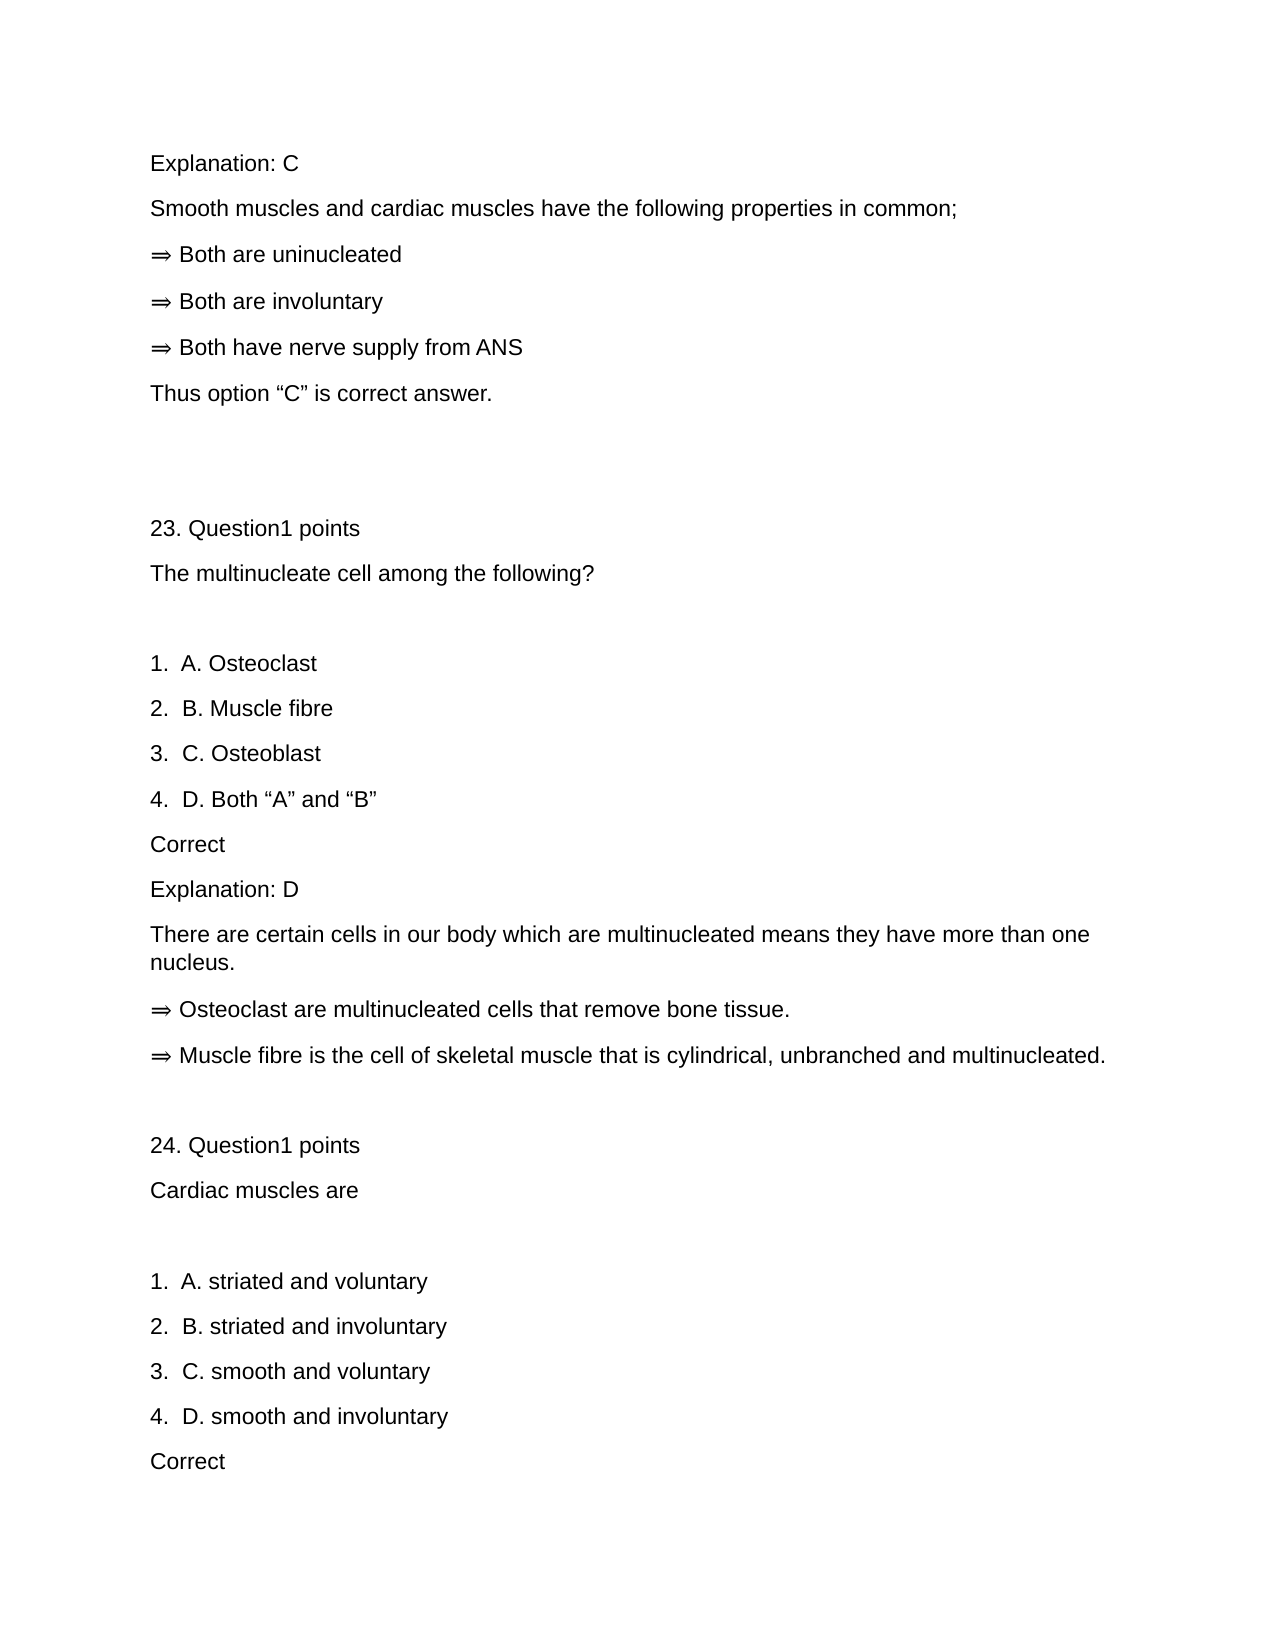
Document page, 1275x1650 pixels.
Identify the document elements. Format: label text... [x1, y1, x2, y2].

text 4. D. smooth and involuntary [150, 1403, 1125, 1429]
text The multinucleate cell among the following? [150, 560, 1125, 586]
text 4. D. Both “A” and “B” [150, 786, 1125, 812]
text Cardiac muscles are [150, 1177, 1125, 1204]
text ⇒ Muscle fibre is the cell of skeletal muscle that is cylindrical, unbranched and multinucleated. [150, 1041, 1125, 1068]
text 23. Question1 points [150, 515, 1125, 541]
text Explanation: C [150, 150, 1125, 176]
text Smooth muscles and cardiac muscles have the following properties in common; [150, 195, 1125, 221]
text 24. Question1 points [150, 1132, 1125, 1159]
text ⇒ Both have nerve supply from ANS [150, 333, 1125, 361]
text ⇒ Osteoclast are multinucleated cells that remove bone tissue. [150, 994, 1125, 1022]
text Explanation: D [150, 876, 1125, 902]
text 1. A. striated and voluntary [150, 1268, 1125, 1294]
text Correct [150, 1448, 1125, 1474]
text Correct [150, 831, 1125, 857]
text 2. B. striated and involuntary [150, 1313, 1125, 1339]
text ⇒ Both are involuntary [150, 287, 1125, 314]
text There are certain cells in our body which are multinucleated means they have more than one nucleus. [150, 921, 1125, 976]
text 3. C. smooth and voluntary [150, 1358, 1125, 1384]
text 1. A. Osteoclast [150, 650, 1125, 677]
text 3. C. Osteoblast [150, 740, 1125, 767]
text Thus option “C” is correct answer. [150, 379, 1125, 406]
text 2. B. Muscle fibre [150, 695, 1125, 722]
text ⇒ Both are uninucleated [150, 240, 1125, 268]
